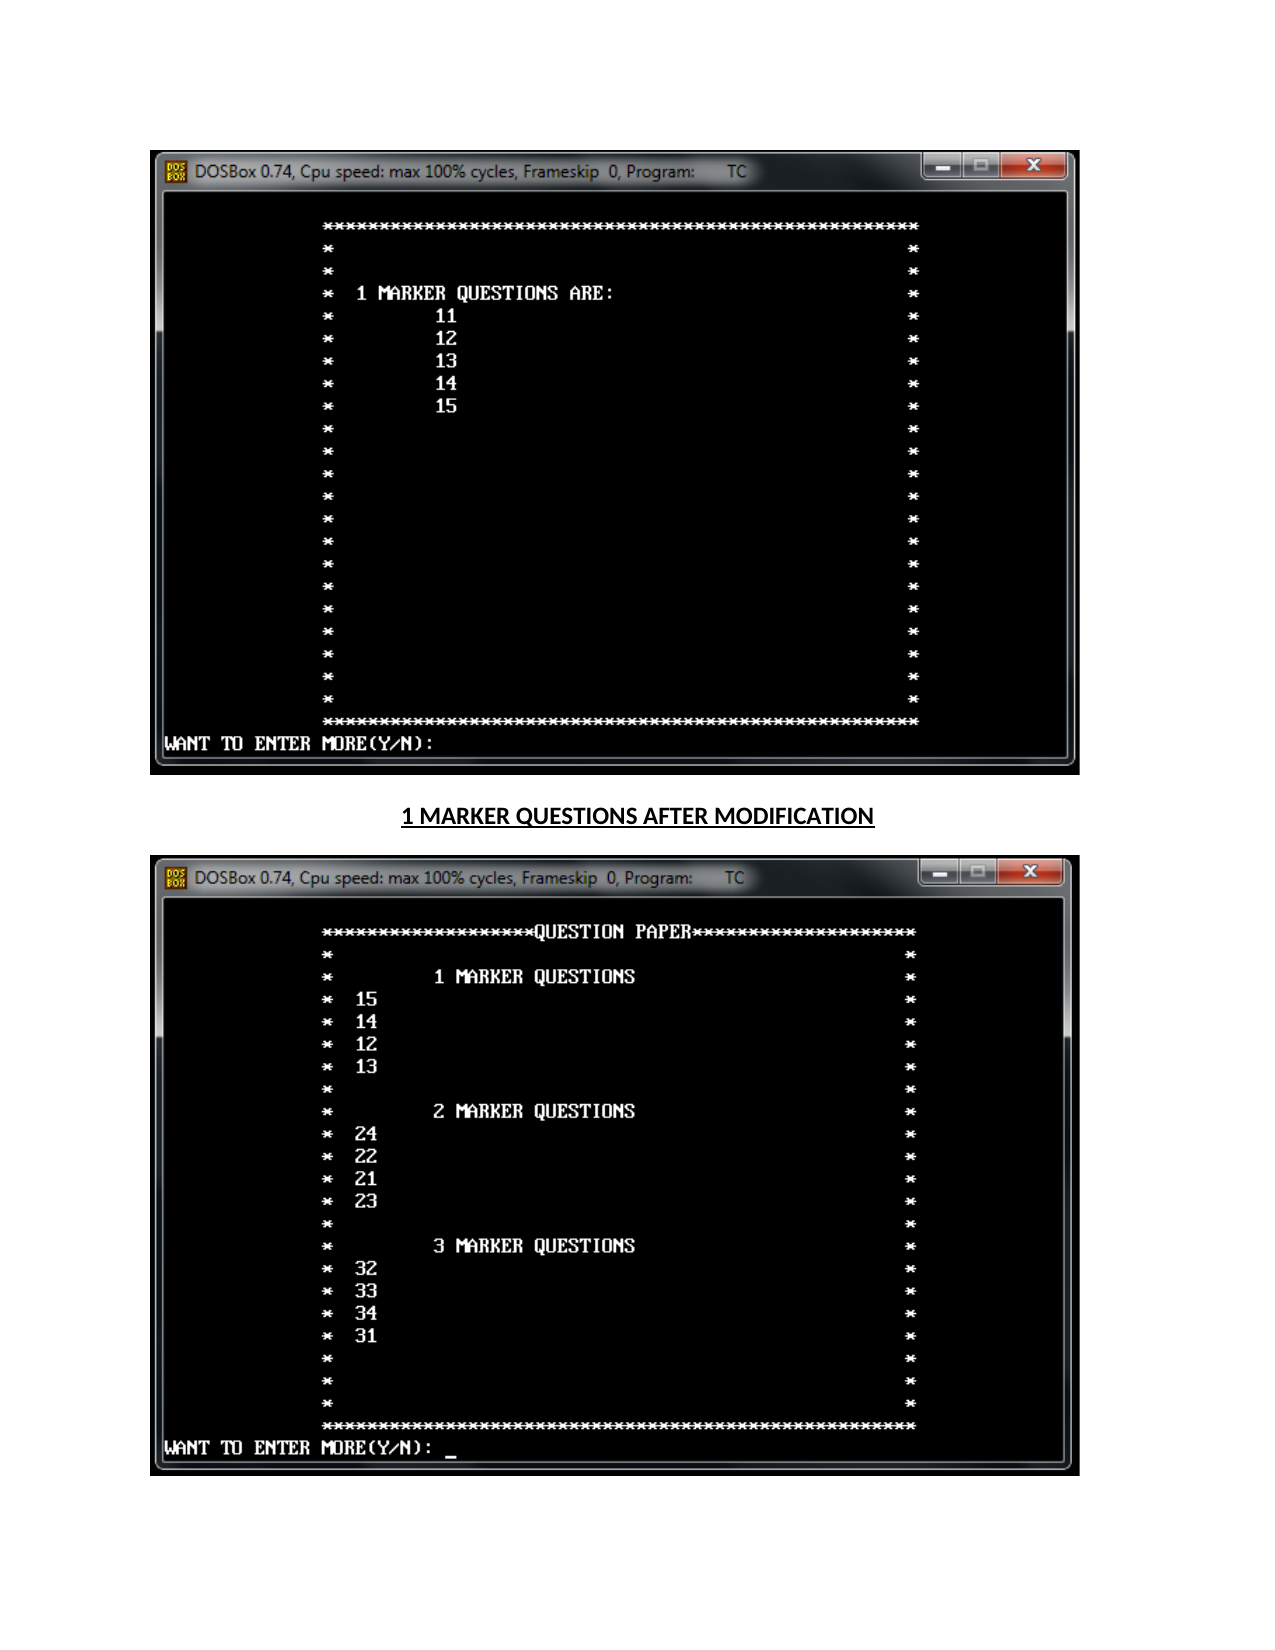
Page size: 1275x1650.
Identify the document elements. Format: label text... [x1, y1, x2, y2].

picture [150, 150, 1080, 775]
text 1 MARKER QUESTIONS AFTER MODIFICATION [150, 800, 1125, 830]
picture [150, 855, 1080, 1476]
